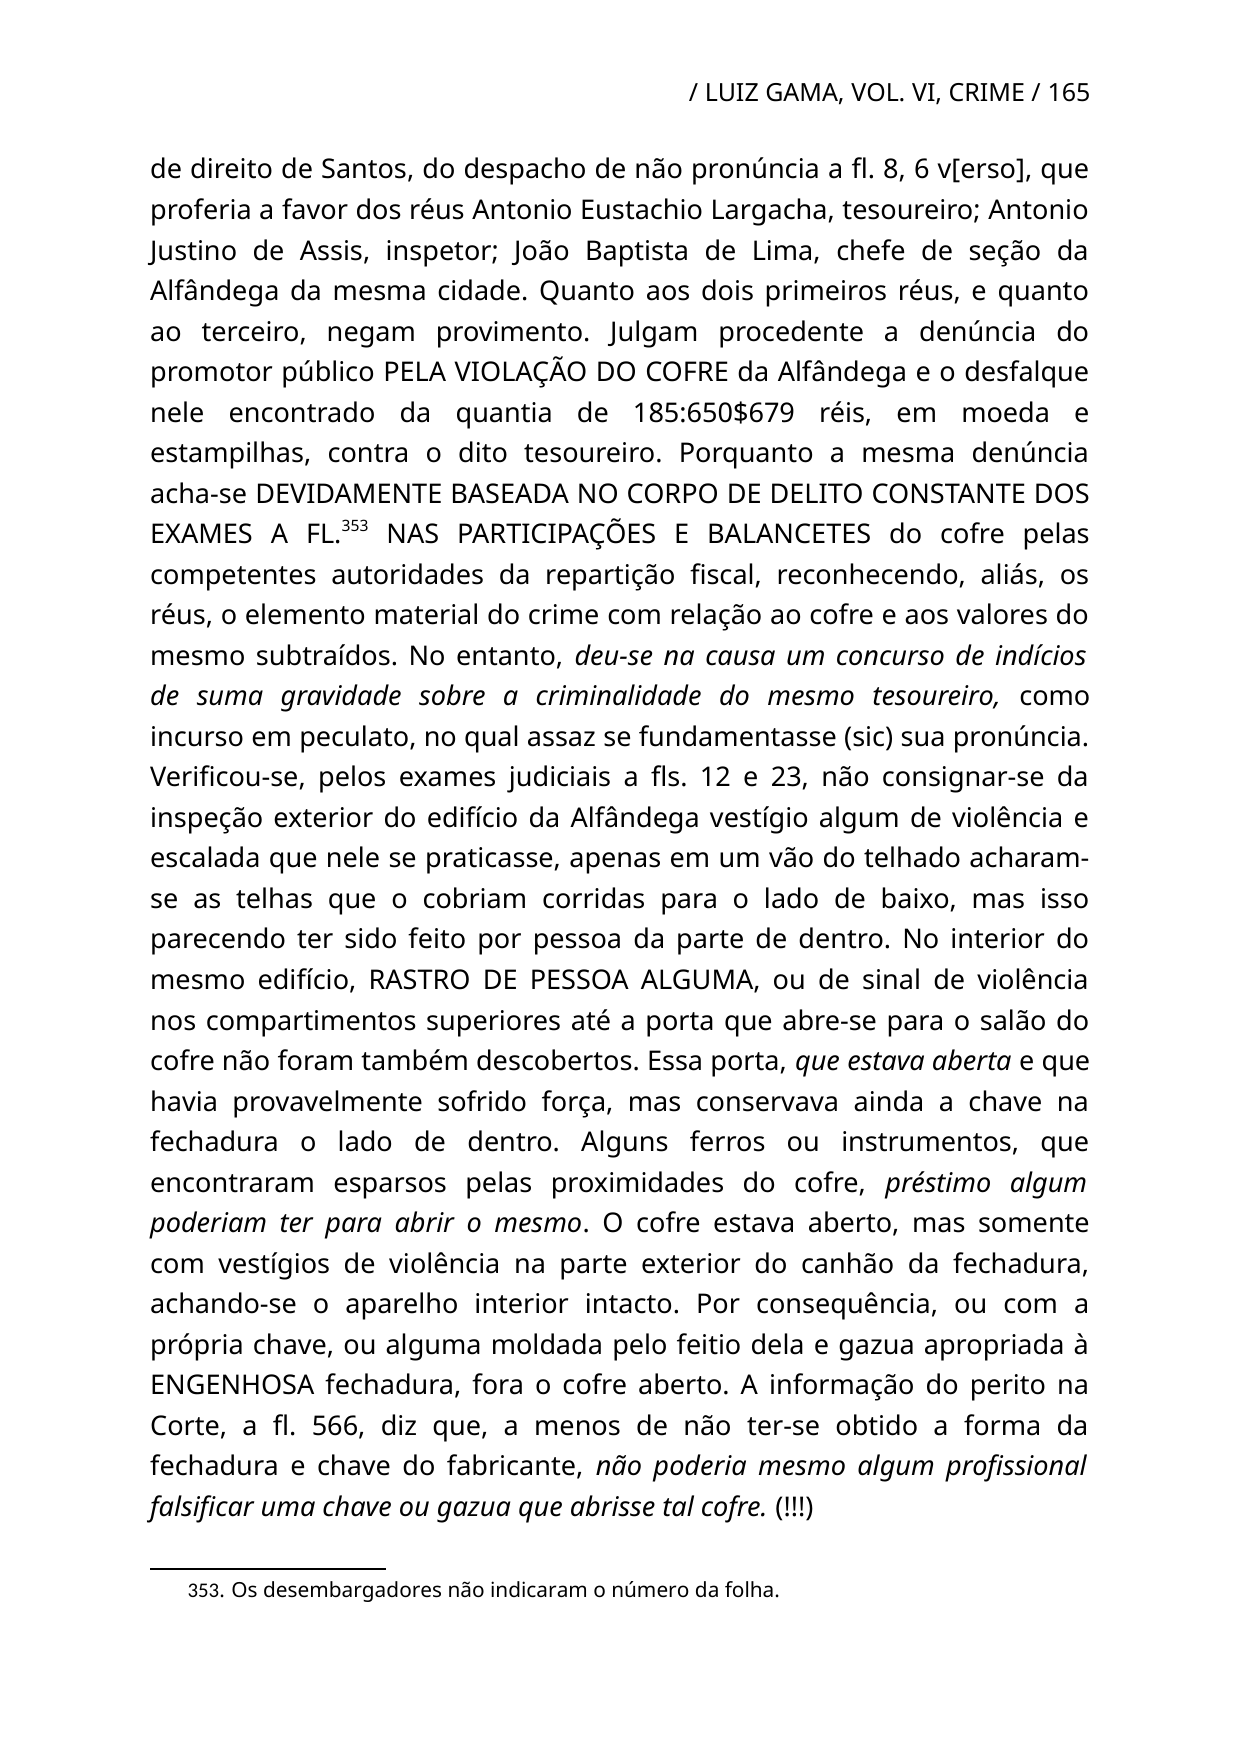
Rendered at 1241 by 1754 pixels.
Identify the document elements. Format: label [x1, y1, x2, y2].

text [150, 150, 1090, 1524]
